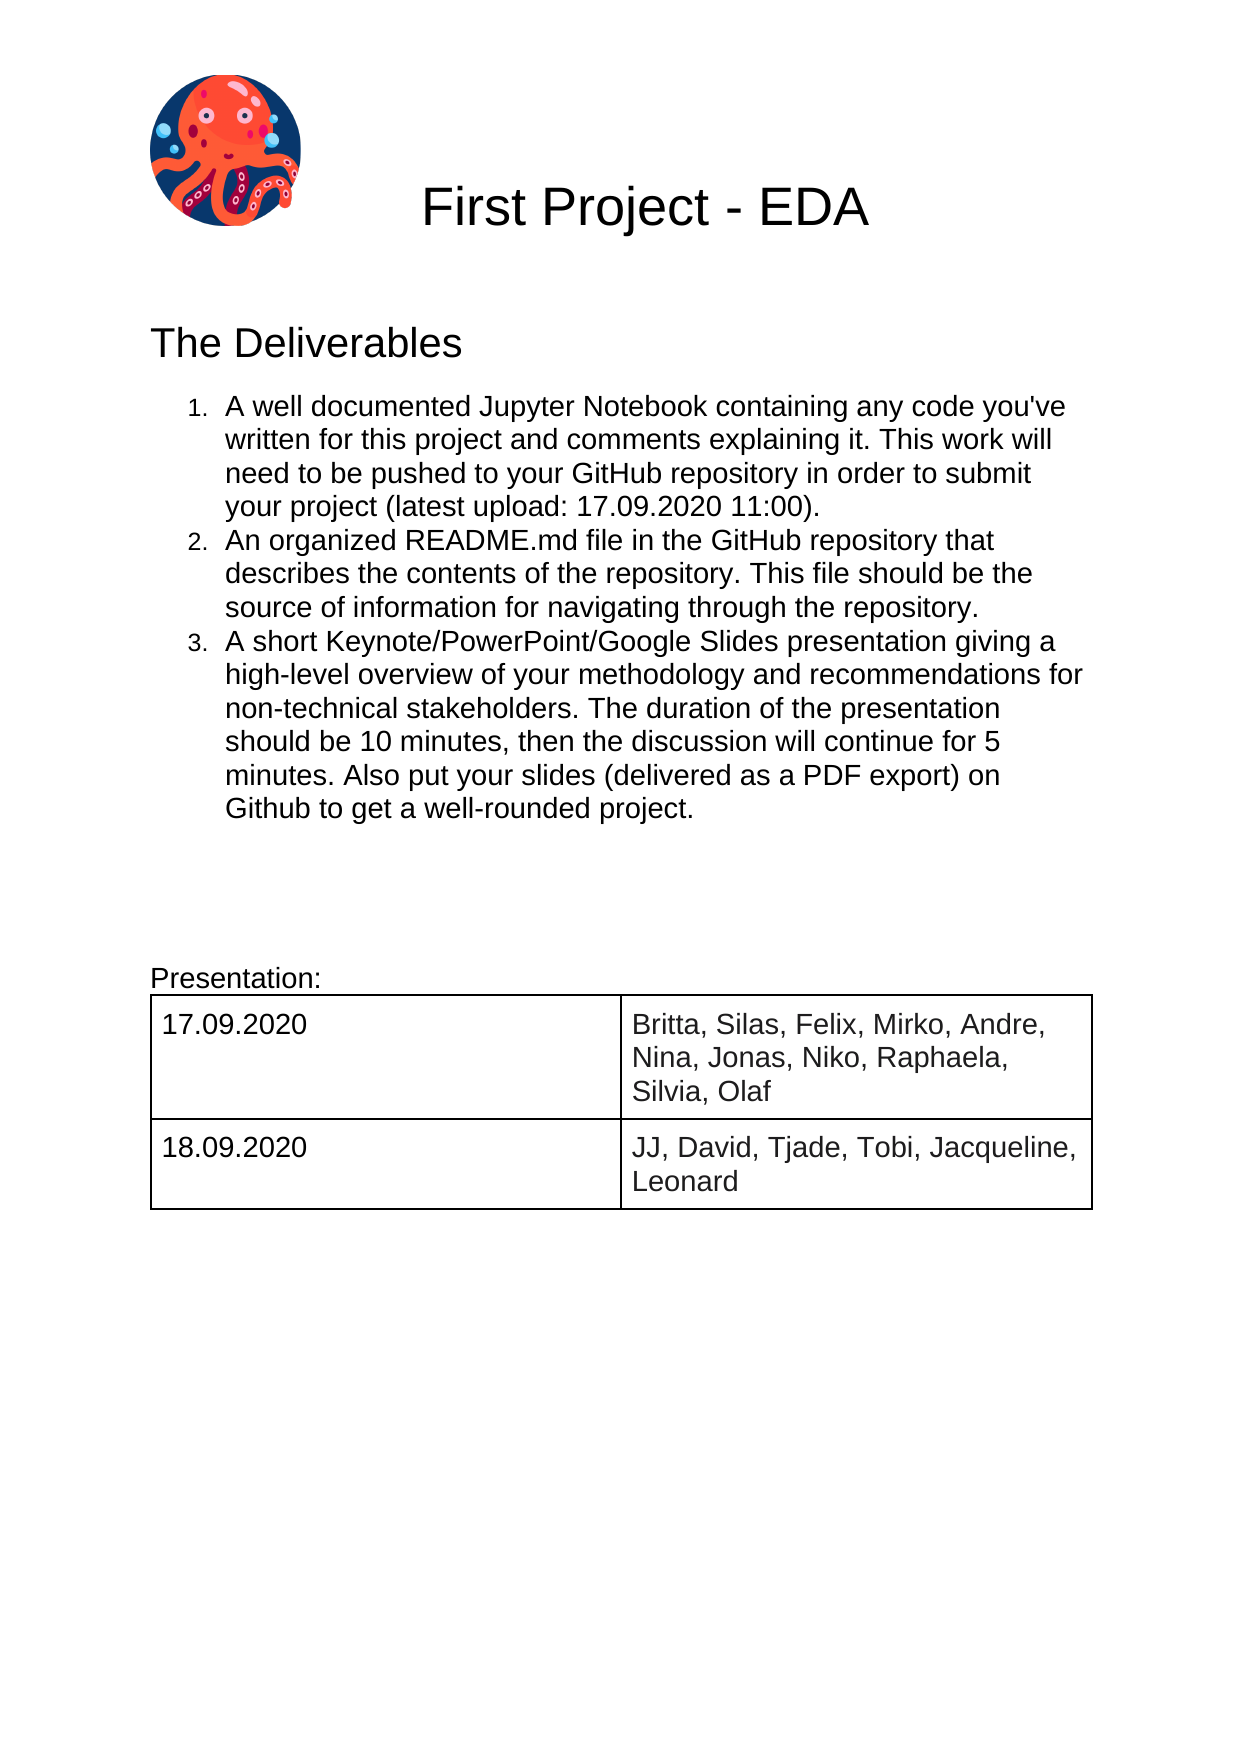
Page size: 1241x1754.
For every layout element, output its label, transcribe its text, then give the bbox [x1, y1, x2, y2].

table_header 17.09.2020 [152, 996, 620, 1118]
picture [150, 75, 301, 226]
list A short Keynote/PowerPoint/Google Slides presentation giving a high-level overview of your methodology and recommendations for non-technical stakeholders. The duration of the presentation should be 10 minutes, then the discussion will continue for 5 minutes. Also put your slides (delivered as a PDF export) on Github to get a well-rounded project. [187, 624, 1090, 825]
table_cell 18.09.2020 [152, 1120, 620, 1208]
text Presentation: [150, 961, 1090, 994]
list A well documented Jupyter Notebook containing any code you've written for this project and comments explaining it. This work will need to be pushed to your GitHub repository in order to submit your project (latest upload: 17.09.2020 11:00). [187, 389, 1090, 523]
table_header Britta, Silas, Felix, Mirko, Andre, Nina, Jonas, Niko, Raphaela, Silvia, Olaf [622, 996, 1091, 1118]
list An organized README.md file in the GitHub repository that describes the contents of the repository. This file should be the source of information for navigating through the repository. [187, 523, 1090, 624]
subtitle The Deliverables [150, 318, 1090, 366]
table_cell JJ, David, Tjade, Tobi, Jacqueline, Leonard [622, 1120, 1091, 1208]
